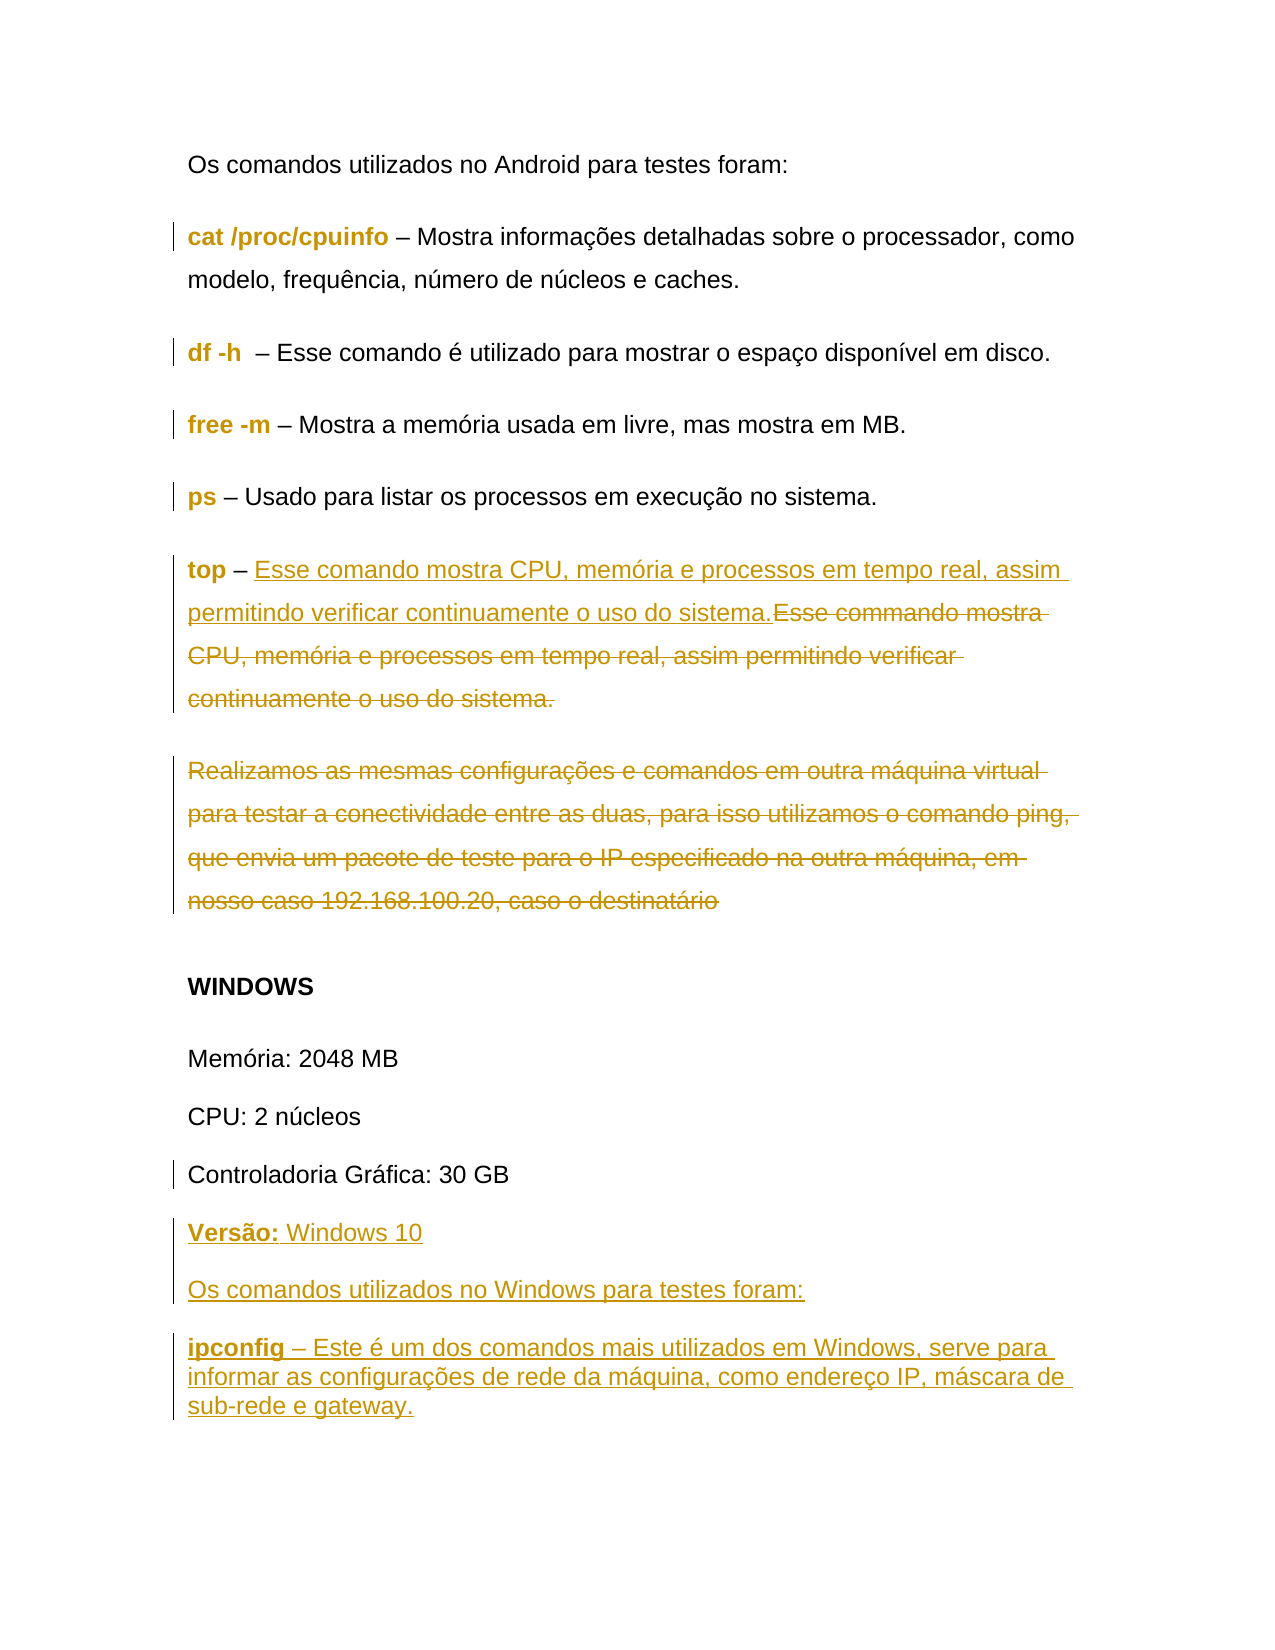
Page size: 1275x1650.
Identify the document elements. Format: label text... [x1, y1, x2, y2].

text Controladoria Gráfica: 30 GB [187, 1160, 1087, 1189]
text Os comandos utilizados no Android para testes foram: [187, 150, 1087, 179]
text cat /proc/cpuinfo – Mostra informações detalhadas sobre o processador, como modelo, frequência, número de núcleos e caches. [187, 222, 1087, 294]
text free -m – Mostra a memória usada em livre, mas mostra em MB. [187, 410, 1087, 439]
text top – [187, 554, 1087, 713]
text Memória: 2048 MB [187, 1044, 1087, 1073]
text CPU: 2 núcleos [187, 1102, 1087, 1131]
text WINDOWS [187, 756, 1087, 1001]
text ps – Usado para listar os processos em execução no sistema. [187, 482, 1087, 511]
text df -h – Esse comando é utilizado para mostrar o espaço disponível em disco. [187, 338, 1087, 366]
